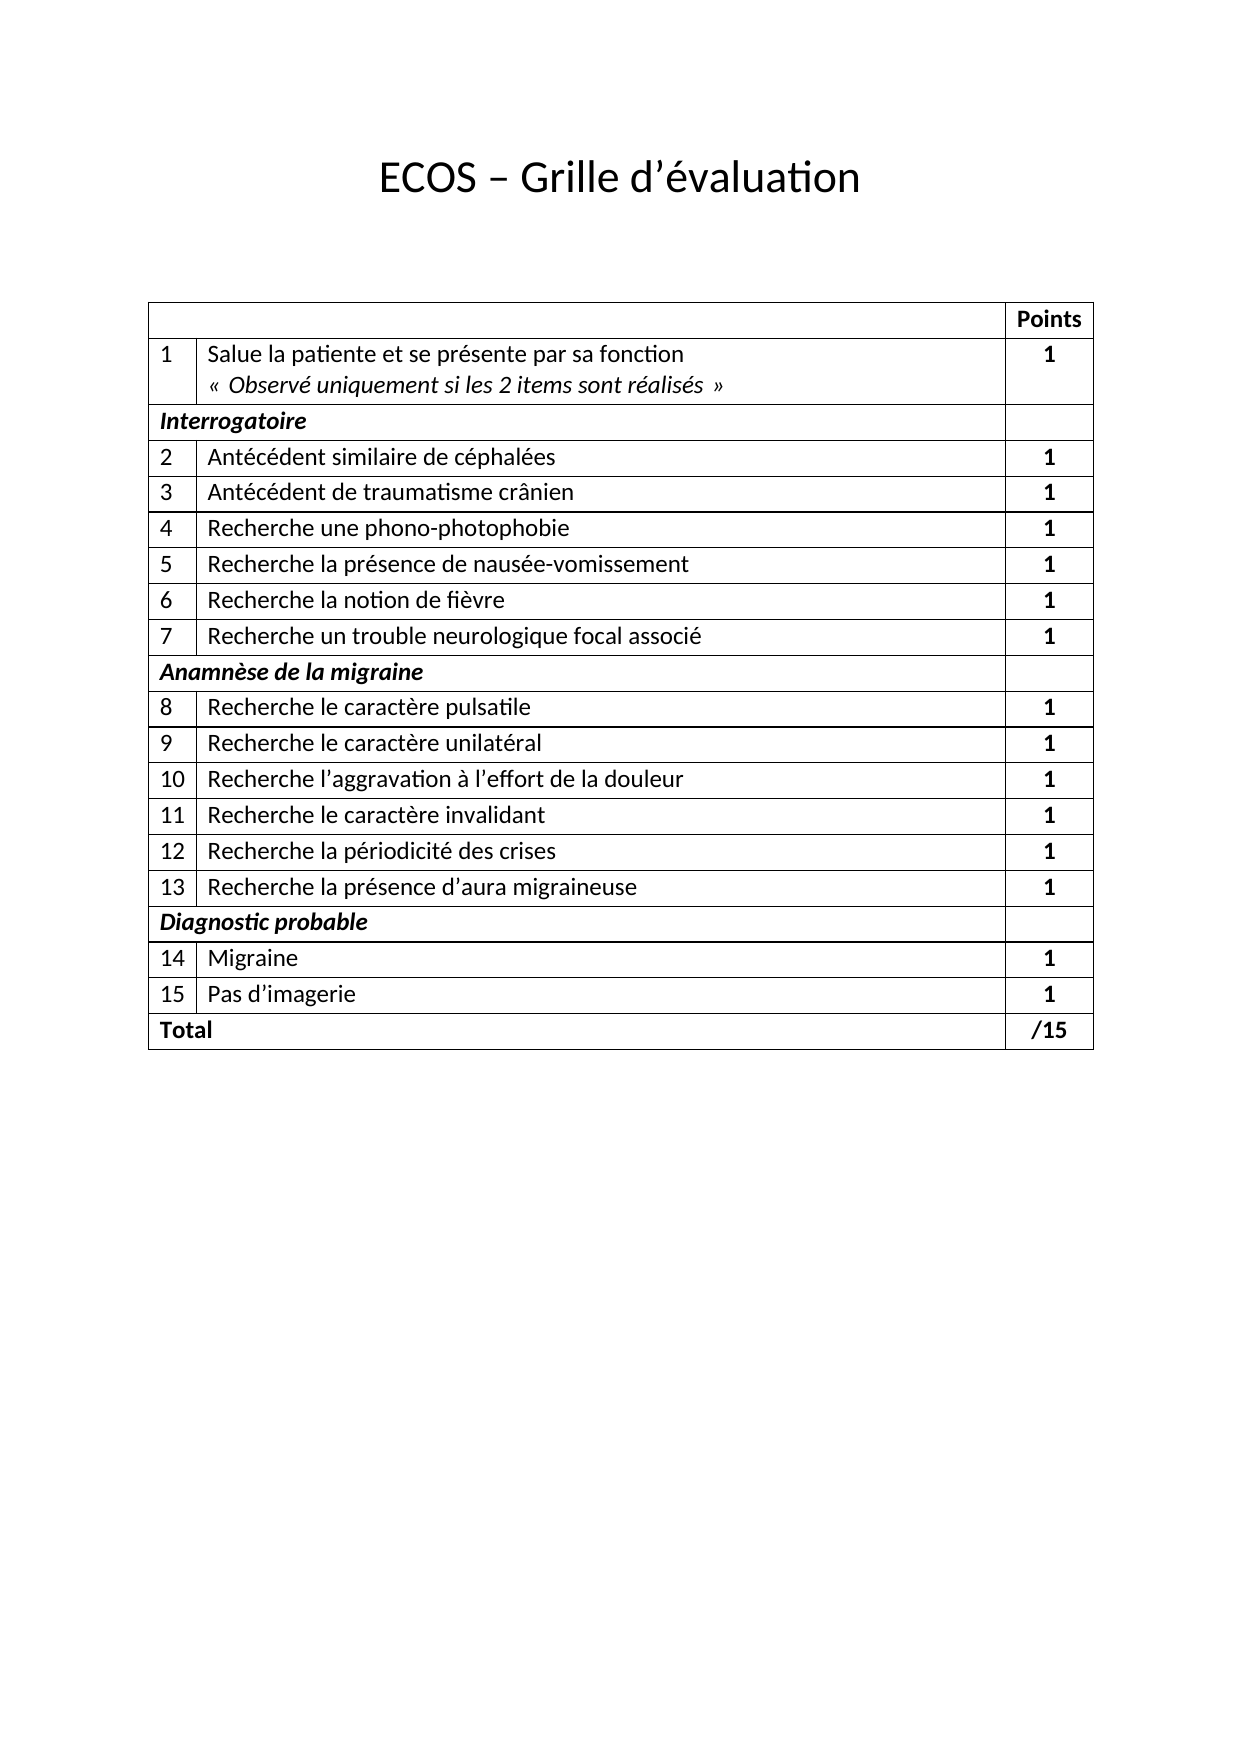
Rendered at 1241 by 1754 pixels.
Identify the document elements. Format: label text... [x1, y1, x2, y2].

table_cell Recherche un trouble neurologique focal associé [197, 620, 1005, 655]
table_cell Interrogatoire [149, 405, 1005, 440]
table_cell 1 [1006, 763, 1093, 798]
table_cell 1 [1006, 943, 1093, 977]
table_header Points [1006, 303, 1093, 337]
table_cell Pas d’imagerie [197, 978, 1005, 1013]
table_cell [1006, 656, 1093, 691]
table_cell 7 [149, 620, 196, 655]
table_cell Anamnèse de la migraine [149, 656, 1005, 691]
table_cell Migraine [197, 943, 1005, 977]
text ECOS – Grille d’évaluation [148, 148, 1092, 204]
table_cell 1 [1006, 871, 1093, 906]
table_cell 11 [149, 799, 196, 834]
table_cell Recherche une phono-photophobie [197, 513, 1005, 547]
table_cell 14 [149, 943, 196, 977]
table_cell 8 [149, 692, 196, 726]
table_cell 1 [1006, 728, 1093, 762]
table_cell 1 [1006, 978, 1093, 1013]
table_cell 1 [1006, 835, 1093, 870]
table_cell 6 [149, 584, 196, 619]
table_cell 1 [1006, 477, 1093, 511]
table_cell Antécédent similaire de céphalées [197, 441, 1005, 476]
table_cell 1 [1006, 513, 1093, 547]
table_cell 1 [149, 339, 196, 404]
table_cell Recherche la notion de fièvre [197, 584, 1005, 619]
table_cell 1 [1006, 548, 1093, 583]
table_cell 12 [149, 835, 196, 870]
table_cell Antécédent de traumatisme crânien [197, 477, 1005, 511]
table_cell Salue la patiente et se présente par sa fonction « Observé uniquement si les 2 items sont réalisés » [197, 339, 1005, 404]
table_cell [1006, 907, 1093, 941]
table_cell Recherche le caractère pulsatile [197, 692, 1005, 726]
table_cell 1 [1006, 584, 1093, 619]
table_cell Recherche l’aggravation à l’effort de la douleur [197, 763, 1005, 798]
table_cell 10 [149, 763, 196, 798]
table_cell [1006, 405, 1093, 440]
table_cell /15 [1006, 1014, 1093, 1048]
table_cell 1 [1006, 620, 1093, 655]
table_cell 15 [149, 978, 196, 1013]
table_cell 9 [149, 728, 196, 762]
table_cell 1 [1006, 799, 1093, 834]
table_cell Recherche le caractère invalidant [197, 799, 1005, 834]
table_cell 1 [1006, 692, 1093, 726]
table_cell Recherche la périodicité des crises [197, 835, 1005, 870]
table_cell 1 [1006, 441, 1093, 476]
table_header [149, 303, 1005, 337]
table_cell Total [149, 1014, 1005, 1048]
table_cell 13 [149, 871, 196, 906]
table_cell 3 [149, 477, 196, 511]
table_cell Recherche le caractère unilatéral [197, 728, 1005, 762]
table_cell 1 [1006, 339, 1093, 404]
table_cell 2 [149, 441, 196, 476]
table_cell Diagnostic probable [149, 907, 1005, 941]
table_cell 4 [149, 513, 196, 547]
table_cell Recherche la présence de nausée-vomissement [197, 548, 1005, 583]
table_cell 5 [149, 548, 196, 583]
table_cell Recherche la présence d’aura migraineuse [197, 871, 1005, 906]
